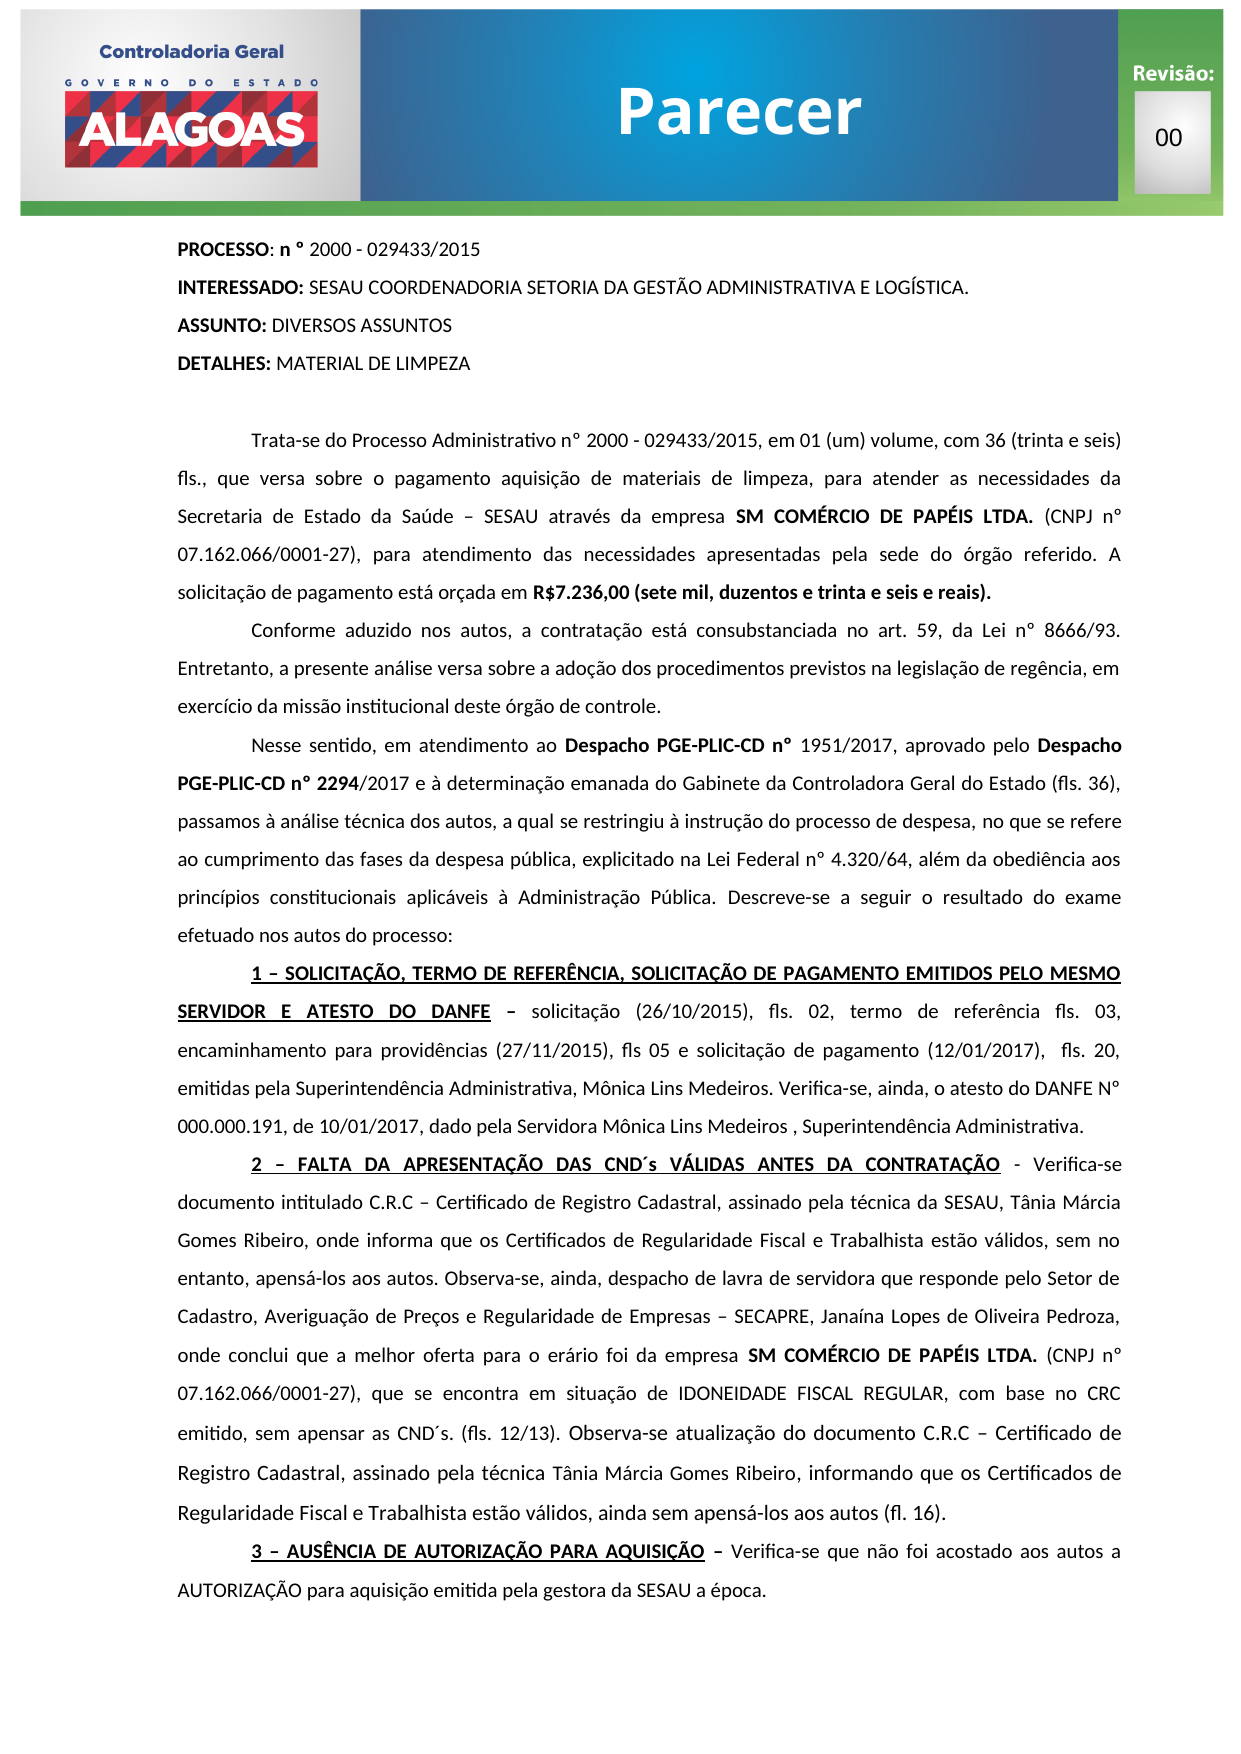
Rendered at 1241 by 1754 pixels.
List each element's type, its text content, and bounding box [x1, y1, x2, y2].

text INTERESSADO: SESAU COORDENADORIA SETORIA DA GESTÃO ADMINISTRATIVA E LOGÍSTICA. [177, 274, 1122, 300]
text Conforme aduzido nos autos, a contratação está consubstanciada no art. 59, da Lei nº 8666/93. Entretanto, a presente análise versa sobre a adoção dos procedimentos previstos na legislação de regência, em exercício da missão institucional deste órgão de controle. [177, 617, 1122, 719]
picture [20, 9, 1224, 216]
text ASSUNTO: DIVERSOS ASSUNTOS [177, 312, 1122, 338]
text Trata-se do Processo Administrativo nº 2000 - 029433/2015, em 01 (um) volume, com 36 (trinta e seis) fls., que versa sobre o pagamento aquisição de materiais de limpeza, para atender as necessidades da Secretaria de Estado da Saúde – SESAU através da empresa SM COMÉRCIO DE PAPÉIS LTDA. (CNPJ nº 07.162.066/0001-27), para atendimento das necessidades apresentadas pela sede do órgão referido. A solicitação de pagamento está orçada em R$7.236,00 (sete mil, duzentos e trinta e seis e reais). [177, 427, 1122, 605]
text DETALHES: MATERIAL DE LIMPEZA [177, 351, 1122, 376]
text 2 – FALTA DA APRESENTAÇÃO DAS CND´s VÁLIDAS ANTES DA CONTRATAÇÃO - Verifica-se documento intitulado C.R.C – Certificado de Registro Cadastral, assinado pela técnica da SESAU, Tânia Márcia Gomes Ribeiro, onde informa que os Certificados de Regularidade Fiscal e Trabalhista estão válidos, sem no entanto, apensá-los aos autos. Observa-se, ainda, despacho de lavra de servidora que responde pelo Setor de Cadastro, Averiguação de Preços e Regularidade de Empresas – SECAPRE, Janaína Lopes de Oliveira Pedroza, onde conclui que a melhor oferta para o erário foi da empresa SM COMÉRCIO DE PAPÉIS LTDA. (CNPJ nº 07.162.066/0001-27), que se encontra em situação de IDONEIDADE FISCAL REGULAR, com base no CRC emitido, sem apensar as CND´s. (fls. 12/13). Observa-se atualização do documento C.R.C – Certificado de Registro Cadastral, assinado pela técnica Tânia Márcia Gomes Ribeiro, informando que os Certificados de Regularidade Fiscal e Trabalhista estão válidos, ainda sem apensá-los aos autos (fl. 16). [177, 1151, 1122, 1525]
text Nesse sentido, em atendimento ao Despacho PGE-PLIC-CD nº 1951/2017, aprovado pelo Despacho PGE-PLIC-CD nº 2294/2017 e à determinação emanada do Gabinete da Controladora Geral do Estado (fls. 36), passamos à análise técnica dos autos, a qual se restringiu à instrução do processo de despesa, no que se refere ao cumprimento das fases da despesa pública, explicitado na Lei Federal nº 4.320/64, além da obediência aos princípios constitucionais aplicáveis à Administração Pública. Descreve-se a seguir o resultado do exame efetuado nos autos do processo: [177, 732, 1122, 948]
text 1 – SOLICITAÇÃO, TERMO DE REFERÊNCIA, SOLICITAÇÃO DE PAGAMENTO EMITIDOS PELO MESMO SERVIDOR E ATESTO DO DANFE – solicitação (26/10/2015), fls. 02, termo de referência fls. 03, encaminhamento para providências (27/11/2015), fls 05 e solicitação de pagamento (12/01/2017), fls. 20, emitidas pela Superintendência Administrativa, Mônica Lins Medeiros. Verifica-se, ainda, o atesto do DANFE Nº 000.000.191, de 10/01/2017, dado pela Servidora Mônica Lins Medeiros , Superintendência Administrativa. [177, 961, 1122, 1138]
text PROCESSO: n º 2000 - 029433/2015 [177, 236, 1122, 262]
text 3 – AUSÊNCIA DE AUTORIZAÇÃO PARA AQUISIÇÃO – Verifica-se que não foi acostado aos autos a AUTORIZAÇÃO para aquisição emitida pela gestora da SESAU a época. [177, 1539, 1122, 1602]
